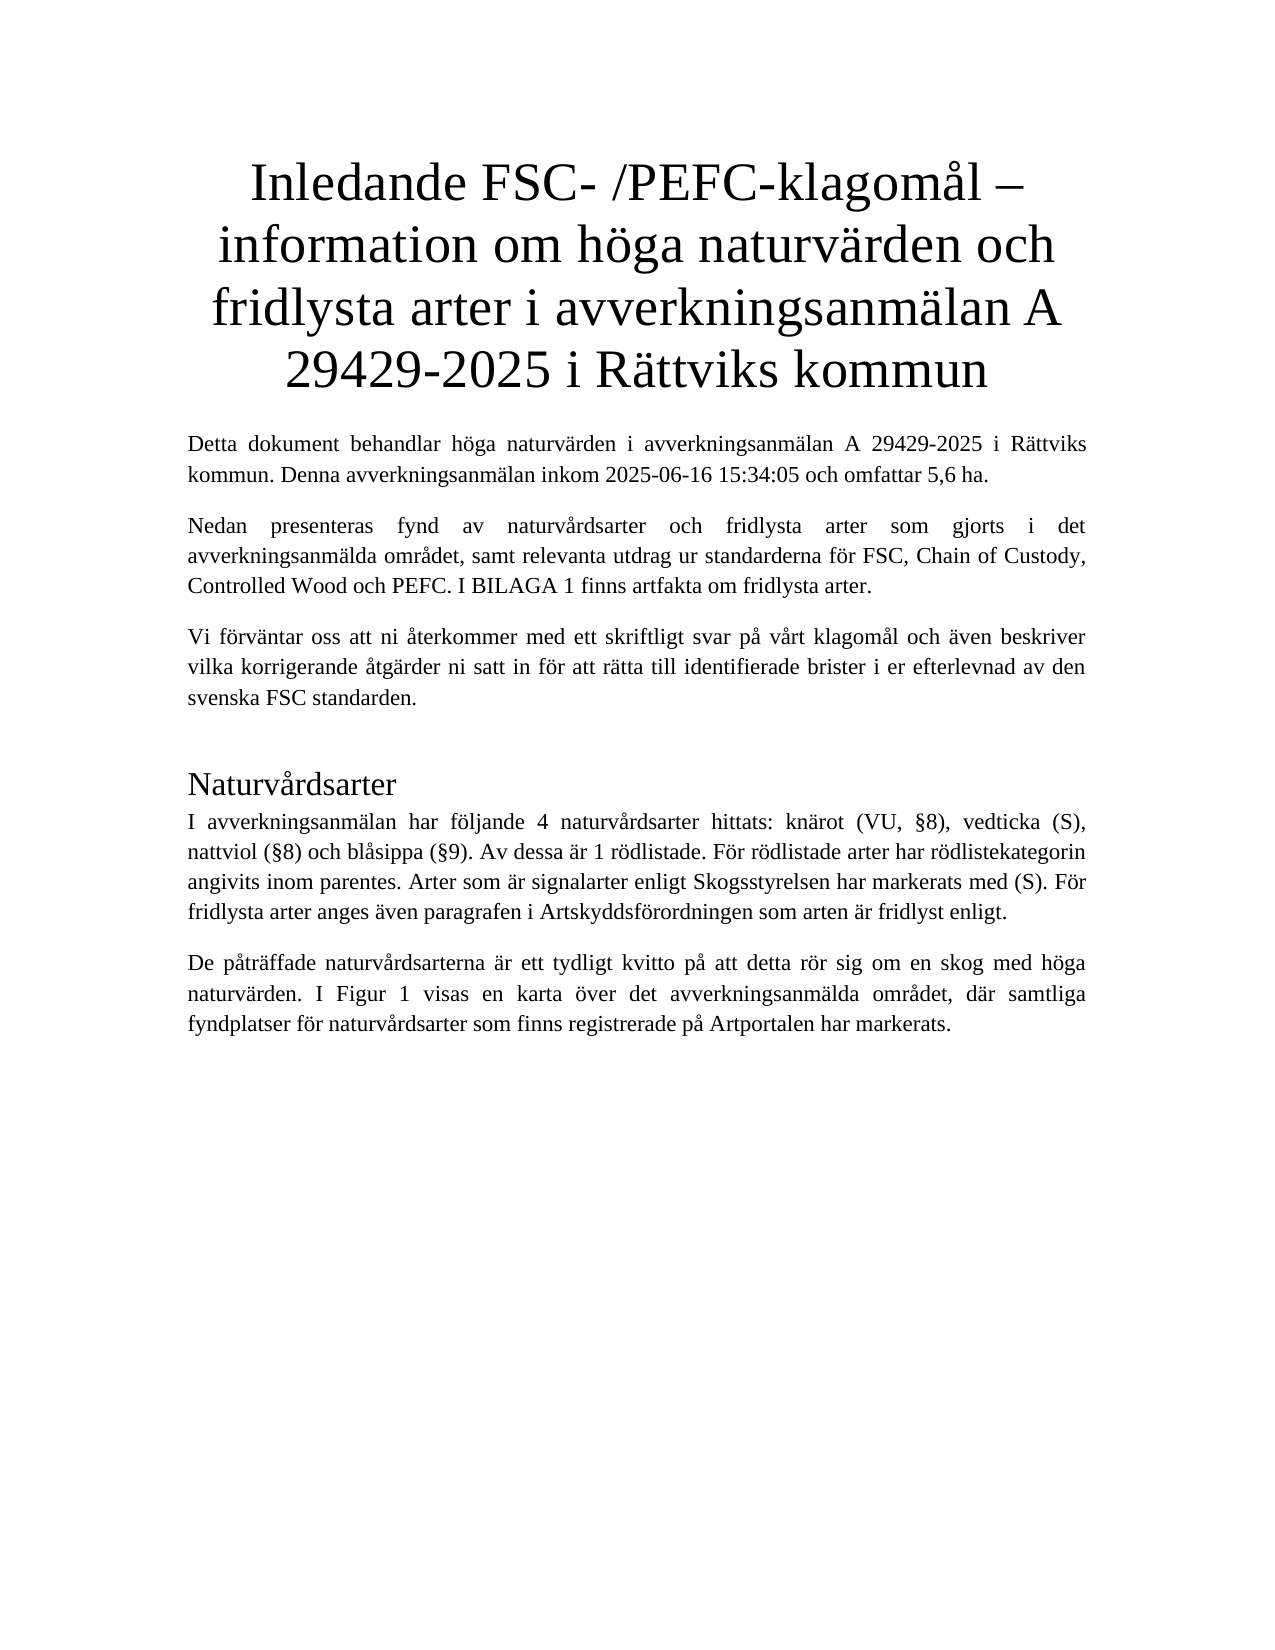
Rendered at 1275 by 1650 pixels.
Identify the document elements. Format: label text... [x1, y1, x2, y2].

text Nedan presenteras fynd av naturvårdsarter och fridlysta arter som gjorts i det avverkningsanmälda området, samt relevanta utdrag ur standarderna för FSC, Chain of Custody, Controlled Wood och PEFC. I BILAGA 1 finns artfakta om fridlysta arter. [187, 512, 1087, 598]
text I avverkningsanmälan har följande 4 naturvårdsarter hittats: knärot (VU, §8), vedticka (S), nattviol (§8) och blåsippa (§9). Av dessa är 1 rödlistade. För rödlistade arter har rödlistekategorin angivits inom parentes. Arter som är signalarter enligt Skogsstyrelsen har markerats med (S). För fridlysta arter anges även paragrafen i Artskyddsförordningen som arten är fridlyst enligt. [187, 808, 1087, 925]
text Vi förväntar oss att ni återkommer med ett skriftligt svar på vårt klagomål och även beskriver vilka korrigerande åtgärder ni satt in för att rätta till identifierade brister i er efterlevnad av den svenska FSC standarden. [187, 623, 1087, 710]
subtitle Naturvårdsarter [187, 764, 1087, 802]
title Inledande FSC- /PEFC-klagomål – information om höga naturvärden och fridlysta arter i avverkningsanmälan A 29429-2025 i Rättviks kommun [187, 150, 1087, 399]
text Detta dokument behandlar höga naturvärden i avverkningsanmälan A 29429-2025 i Rättviks kommun. Denna avverkningsanmälan inkom 2025-06-16 15:34:05 och omfattar 5,6 ha. [187, 430, 1087, 487]
text De påträffade naturvårdsarterna är ett tydligt kvitto på att detta rör sig om en skog med höga naturvärden. I Figur 1 visas en karta över det avverkningsanmälda området, där samtliga fyndplatser för naturvårdsarter som finns registrerade på Artportalen har markerats. [187, 949, 1087, 1036]
